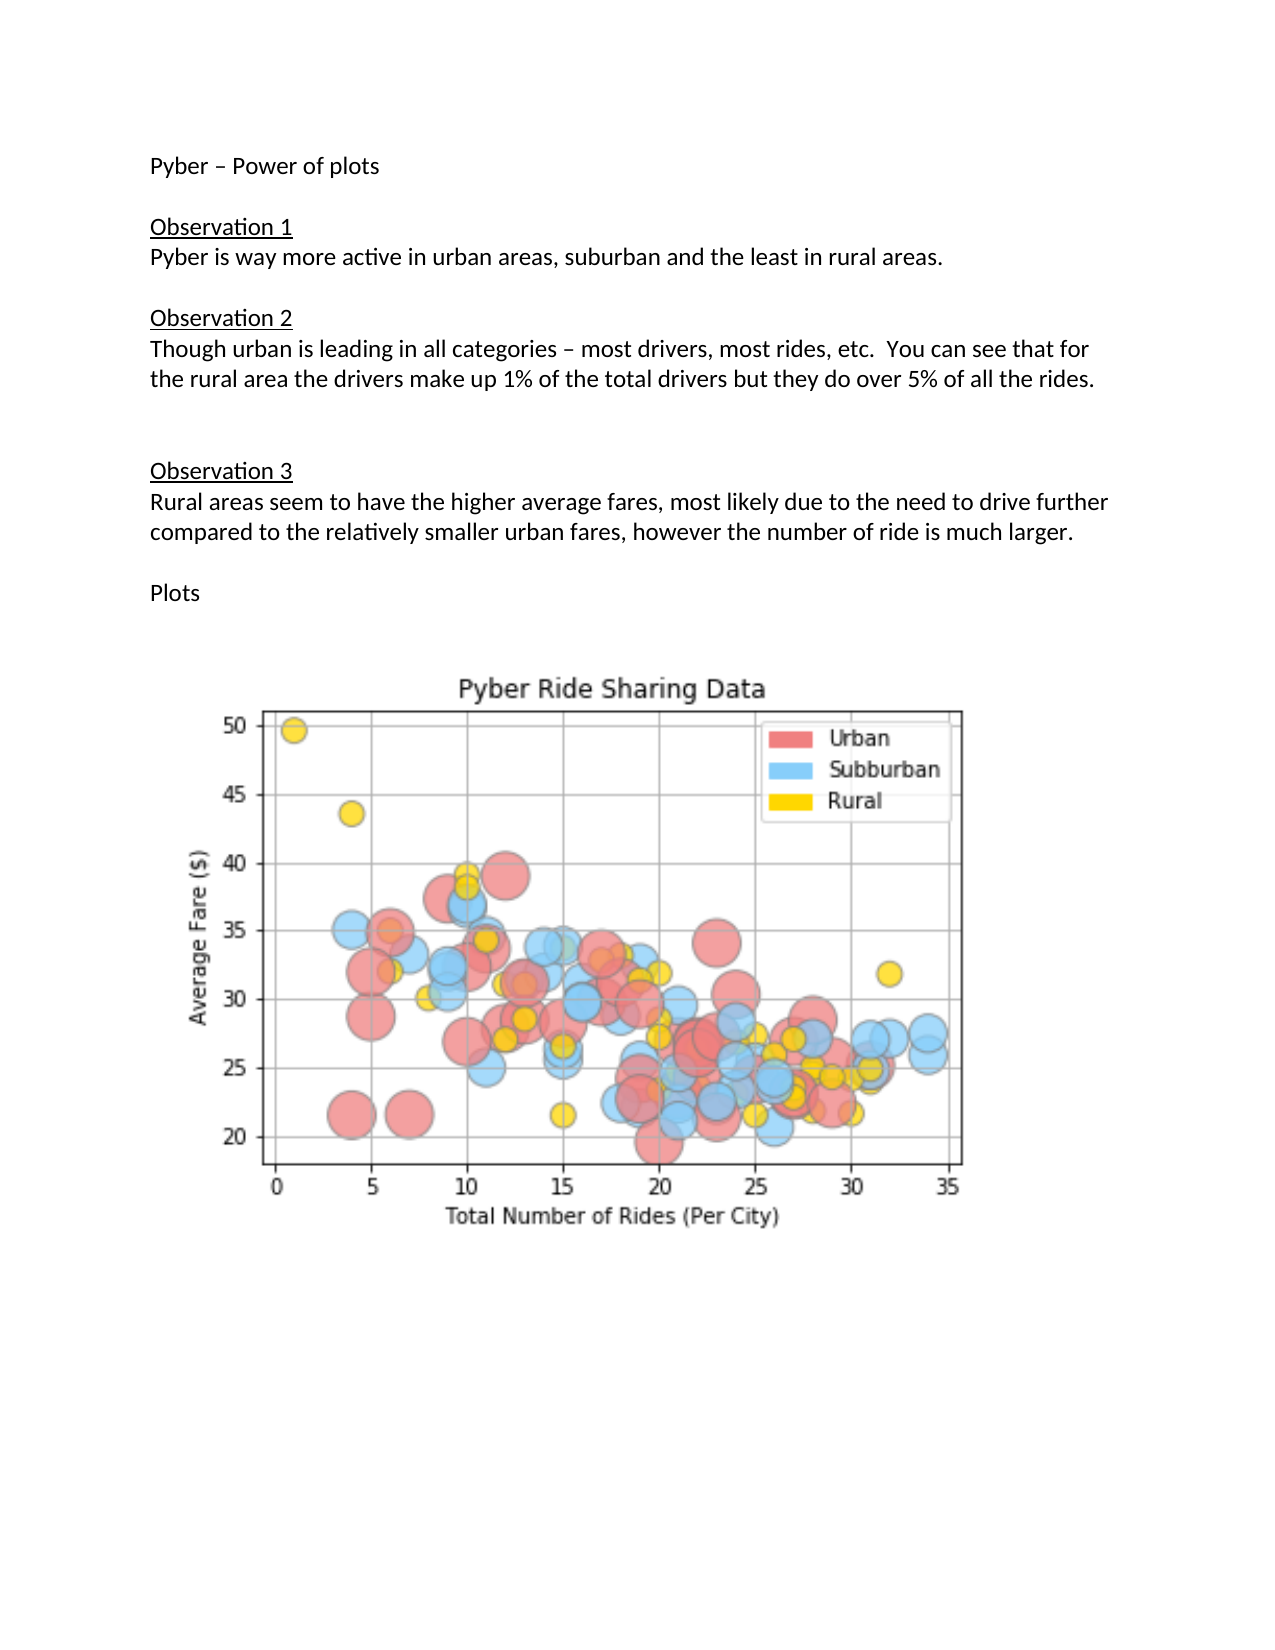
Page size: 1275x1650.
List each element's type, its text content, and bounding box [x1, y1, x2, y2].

picture [150, 638, 1050, 1239]
text Observation 1 [150, 211, 1125, 242]
text Plots [150, 577, 1125, 608]
text Pyber is way more active in urban areas, suburban and the least in rural areas. [150, 242, 1125, 272]
text Rural areas seem to have the higher average fares, most likely due to the need to drive further compared to the relatively smaller urban fares, however the number of ride is much larger. [150, 486, 1125, 547]
text Observation 3 [150, 455, 1125, 486]
text Pyber – Power of plots [150, 150, 1125, 181]
text Observation 2 [150, 303, 1125, 333]
text Though urban is leading in all categories – most drivers, most rides, etc. You can see that for the rural area the drivers make up 1% of the total drivers but they do over 5% of all the rides. [150, 333, 1125, 394]
